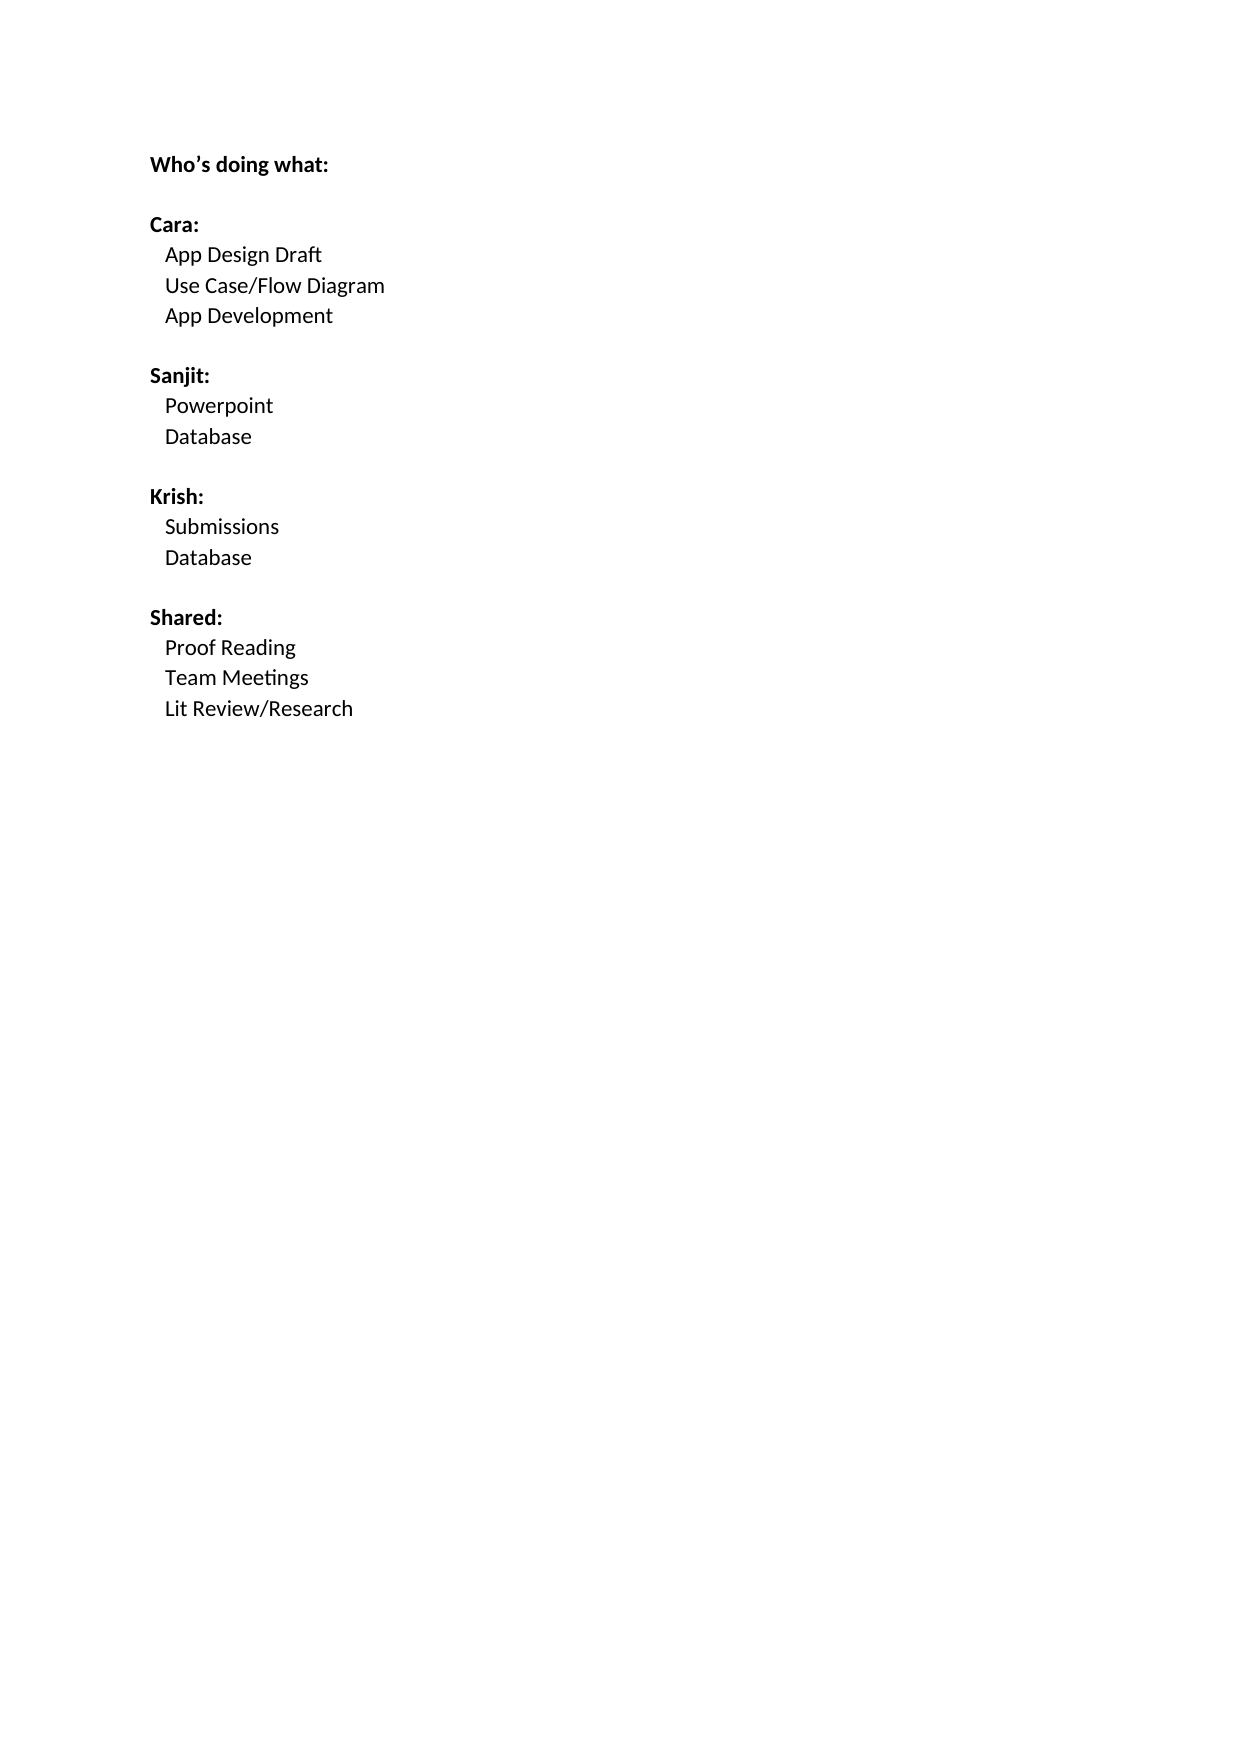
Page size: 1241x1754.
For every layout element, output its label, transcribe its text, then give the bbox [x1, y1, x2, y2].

text Powerpoint [165, 392, 1090, 420]
text Krish: [150, 482, 1090, 510]
text Database [165, 422, 1090, 450]
text App Development [165, 301, 1090, 329]
text Team Meetings [165, 663, 1090, 692]
text Lit Review/Research [165, 694, 1090, 722]
text Proof Reading [165, 633, 1090, 661]
text App Design Draft [165, 241, 1090, 269]
text Who’s doing what: [150, 150, 1090, 178]
text Shared: [150, 603, 1090, 631]
text Submissions [165, 512, 1090, 541]
text Database [165, 543, 1090, 571]
text Cara: [150, 210, 1090, 238]
text Sanjit: [150, 361, 1090, 389]
text Use Case/Flow Diagram [165, 271, 1090, 299]
